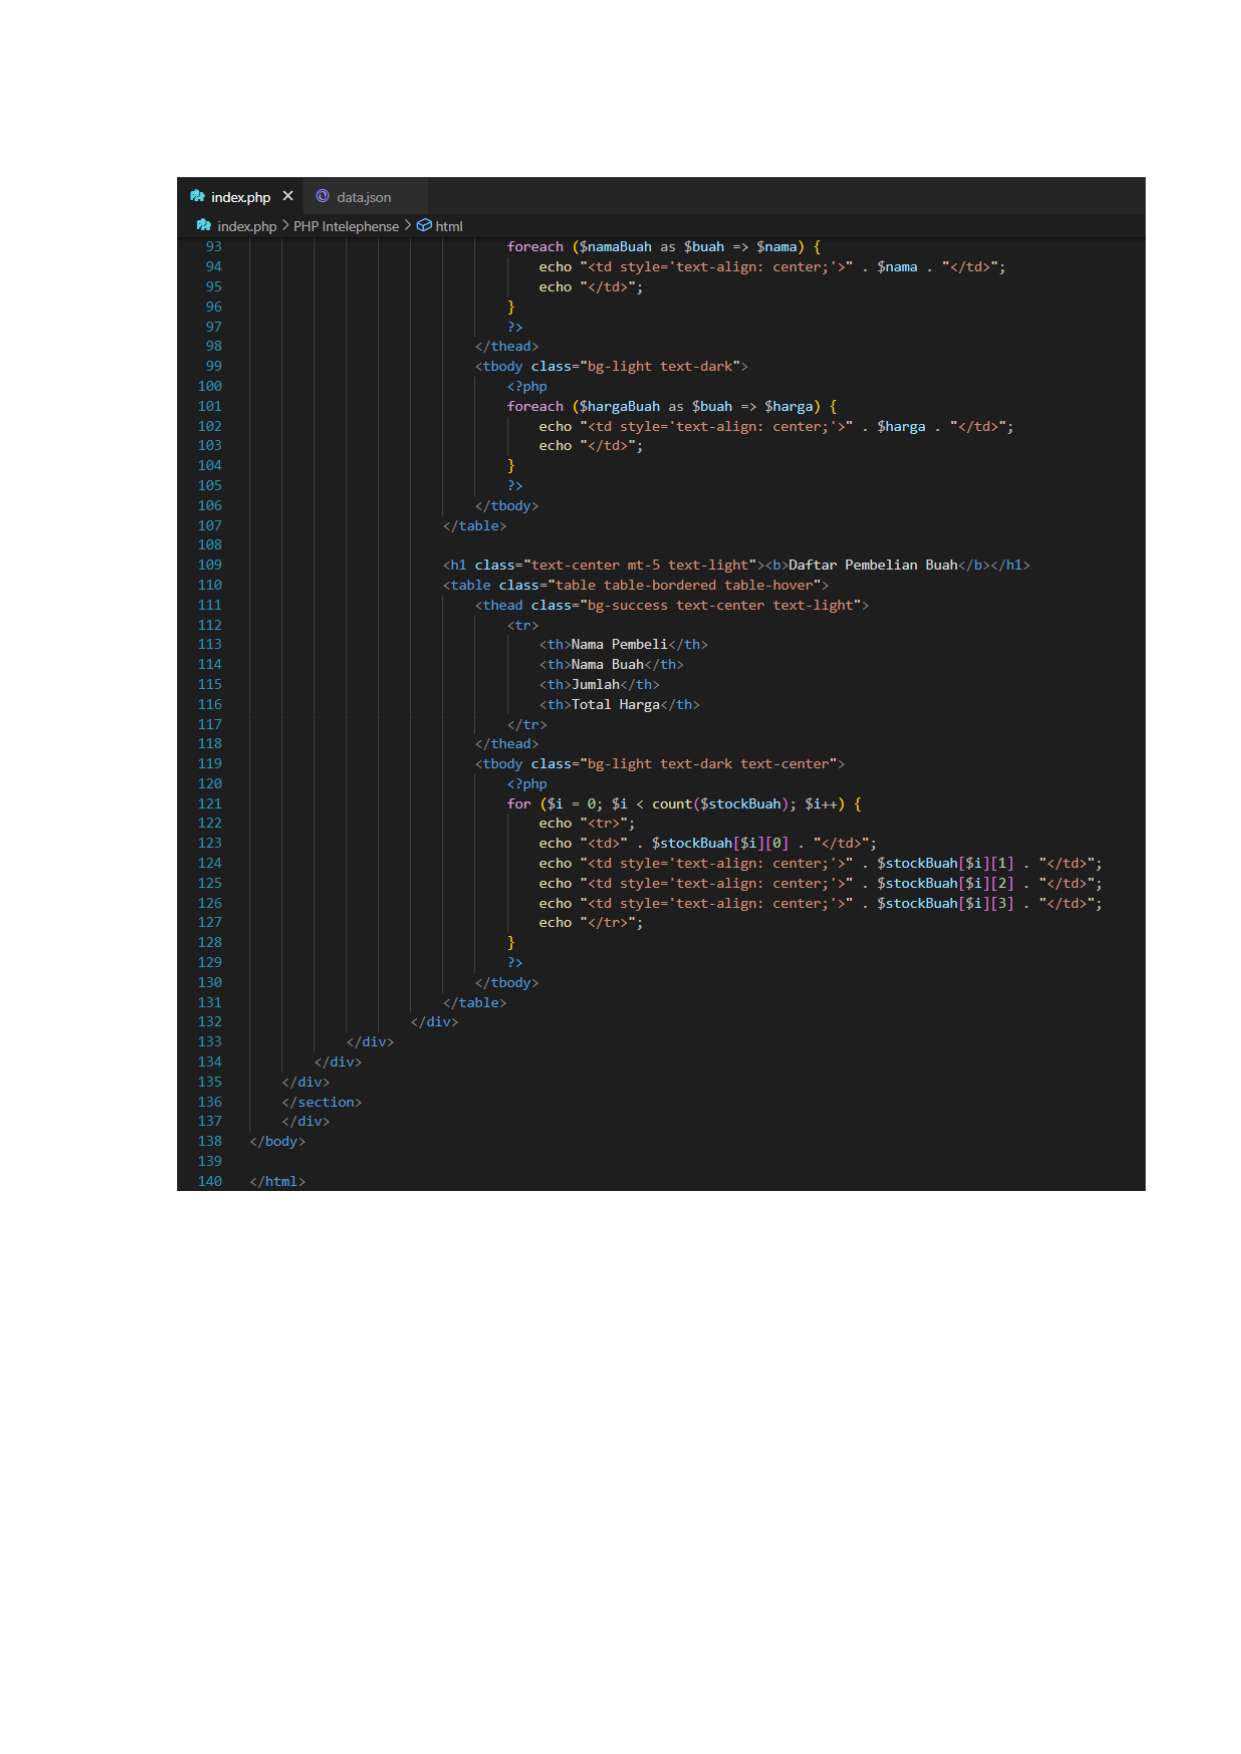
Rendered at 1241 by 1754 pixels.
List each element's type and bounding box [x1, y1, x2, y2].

picture [177, 177, 1146, 1191]
